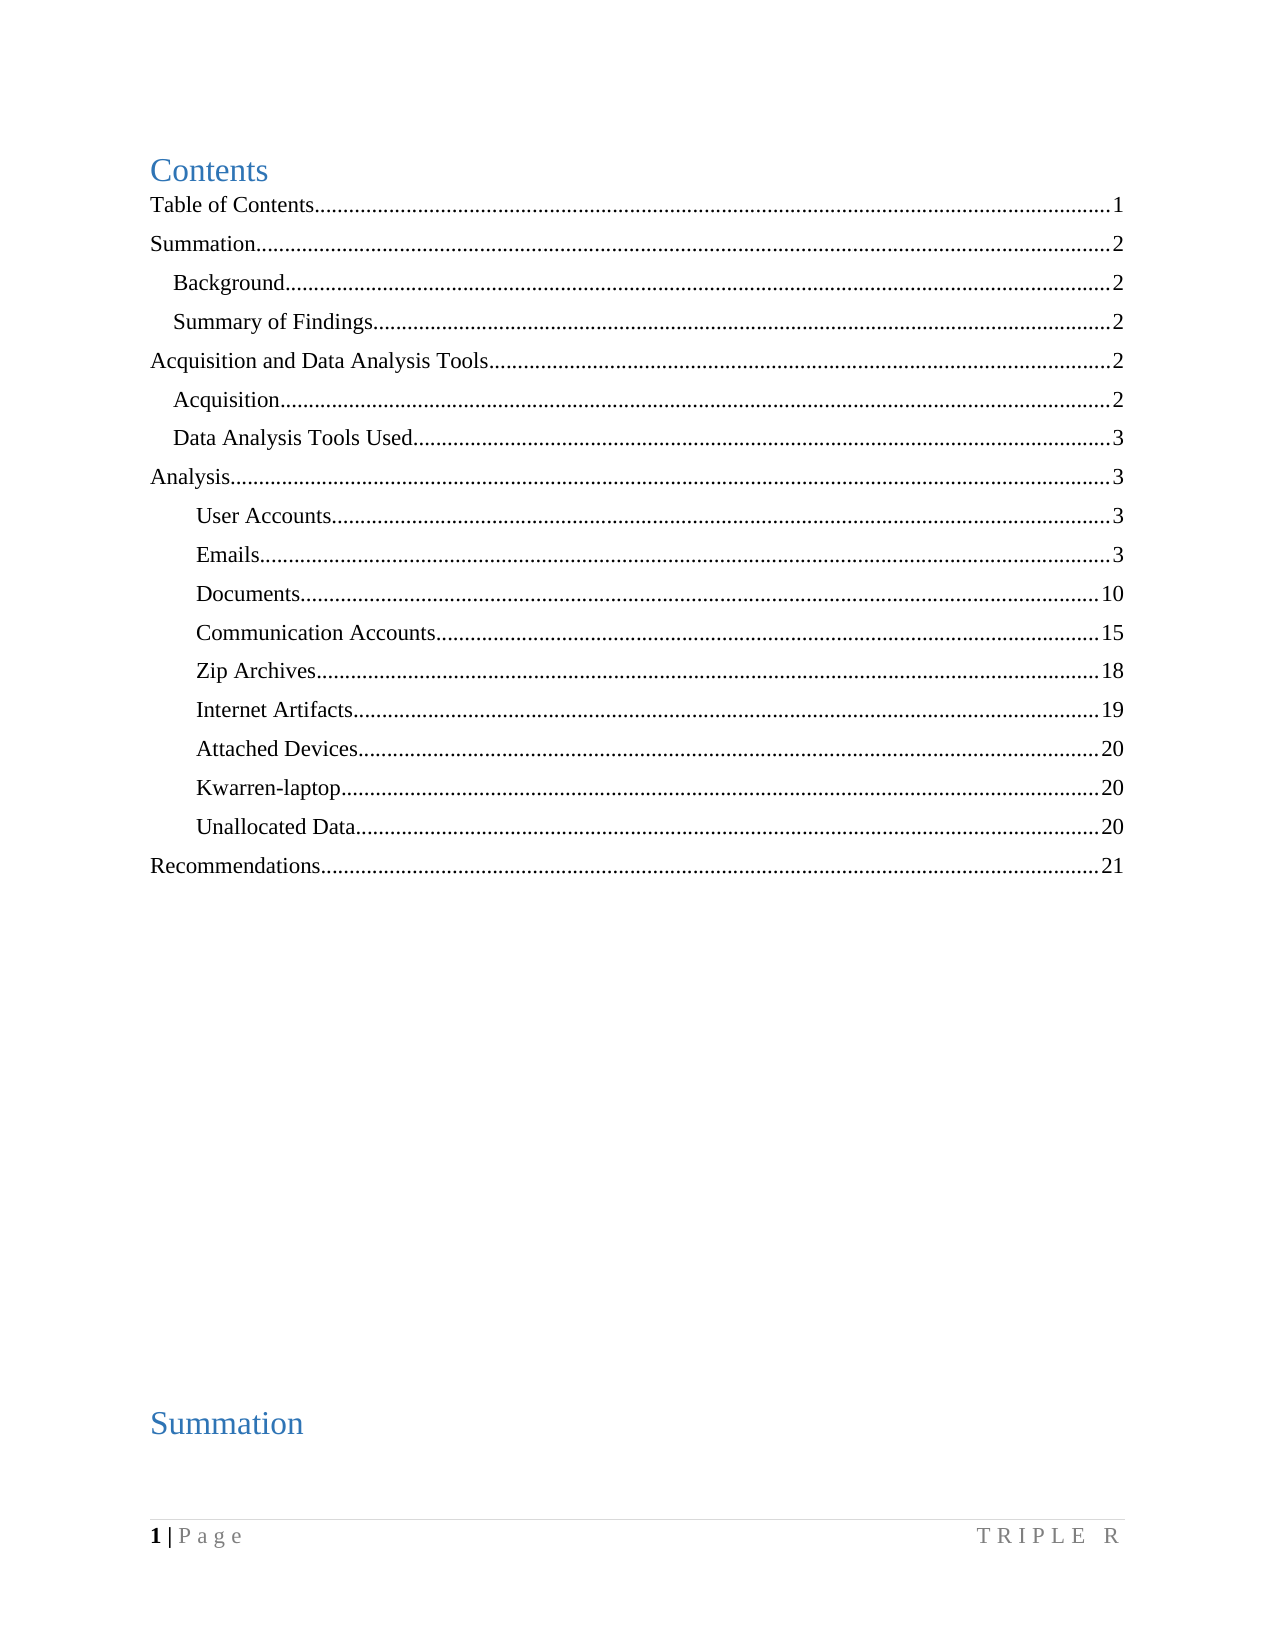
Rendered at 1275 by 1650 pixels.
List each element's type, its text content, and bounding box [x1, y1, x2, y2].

subtitle Summation [150, 1403, 1125, 1442]
